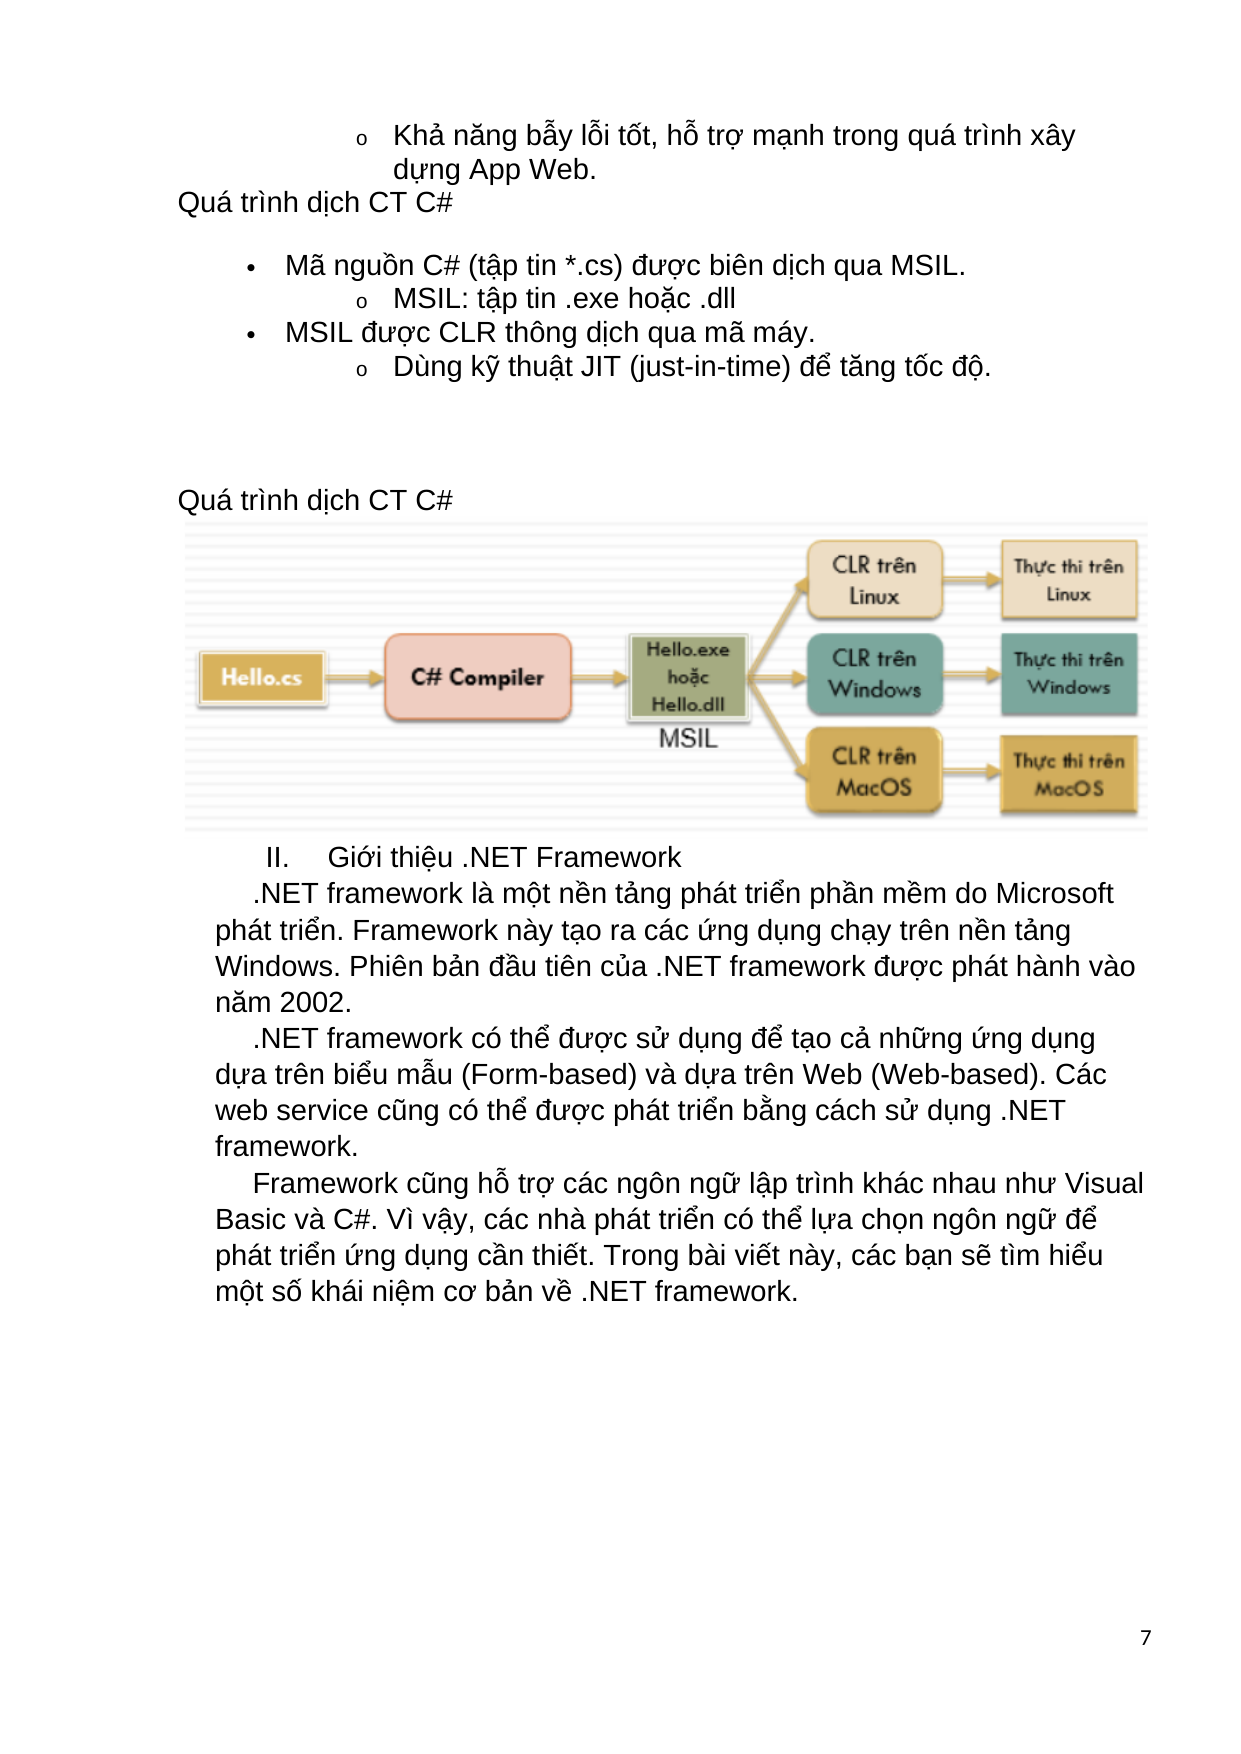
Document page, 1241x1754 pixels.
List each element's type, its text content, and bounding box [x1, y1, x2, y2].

text Quá trình dịch CT C# [177, 185, 1152, 219]
list MSIL: tập tin .exe hoặc .dll [355, 282, 1152, 315]
picture [177, 516, 1152, 839]
text Quá trình dịch CT C# [177, 483, 1152, 516]
text Framework cũng hỗ trợ các ngôn ngữ lập trình khác nhau như Visual Basic và C#. Vì vậy, các nhà phát triển có thể lựa chọn ngôn ngữ để phát triển ứng dụng cần thiết. Trong bài viết này, các bạn sẽ tìm hiểu một số khái niệm cơ bản về .NET framework. [215, 1166, 1152, 1308]
list Khả năng bẫy lỗi tốt, hỗ trợ mạnh trong quá trình xây dựng App Web. [355, 118, 1152, 185]
list Giới thiệu .NET Framework [290, 840, 1152, 874]
text .NET framework có thể được sử dụng để tạo cả những ứng dụng dựa trên biểu mẫu (Form-based) và dựa trên Web (Web-based). Các web service cũng có thể được phát triển bằng cách sử dụng .NET framework. [215, 1021, 1152, 1163]
list Dùng kỹ thuật JIT (just-in-time) để tăng tốc độ. [355, 349, 1152, 382]
text .NET framework là một nền tảng phát triển phần mềm do Microsoft phát triển. Framework này tạo ra các ứng dụng chạy trên nền tảng Windows. Phiên bản đầu tiên của .NET framework được phát hành vào năm 2002. [215, 876, 1152, 1018]
list MSIL được CLR thông dịch qua mã máy. [247, 315, 1152, 349]
list Mã nguồn C# (tập tin *.cs) được biên dịch qua MSIL. [247, 248, 1152, 282]
